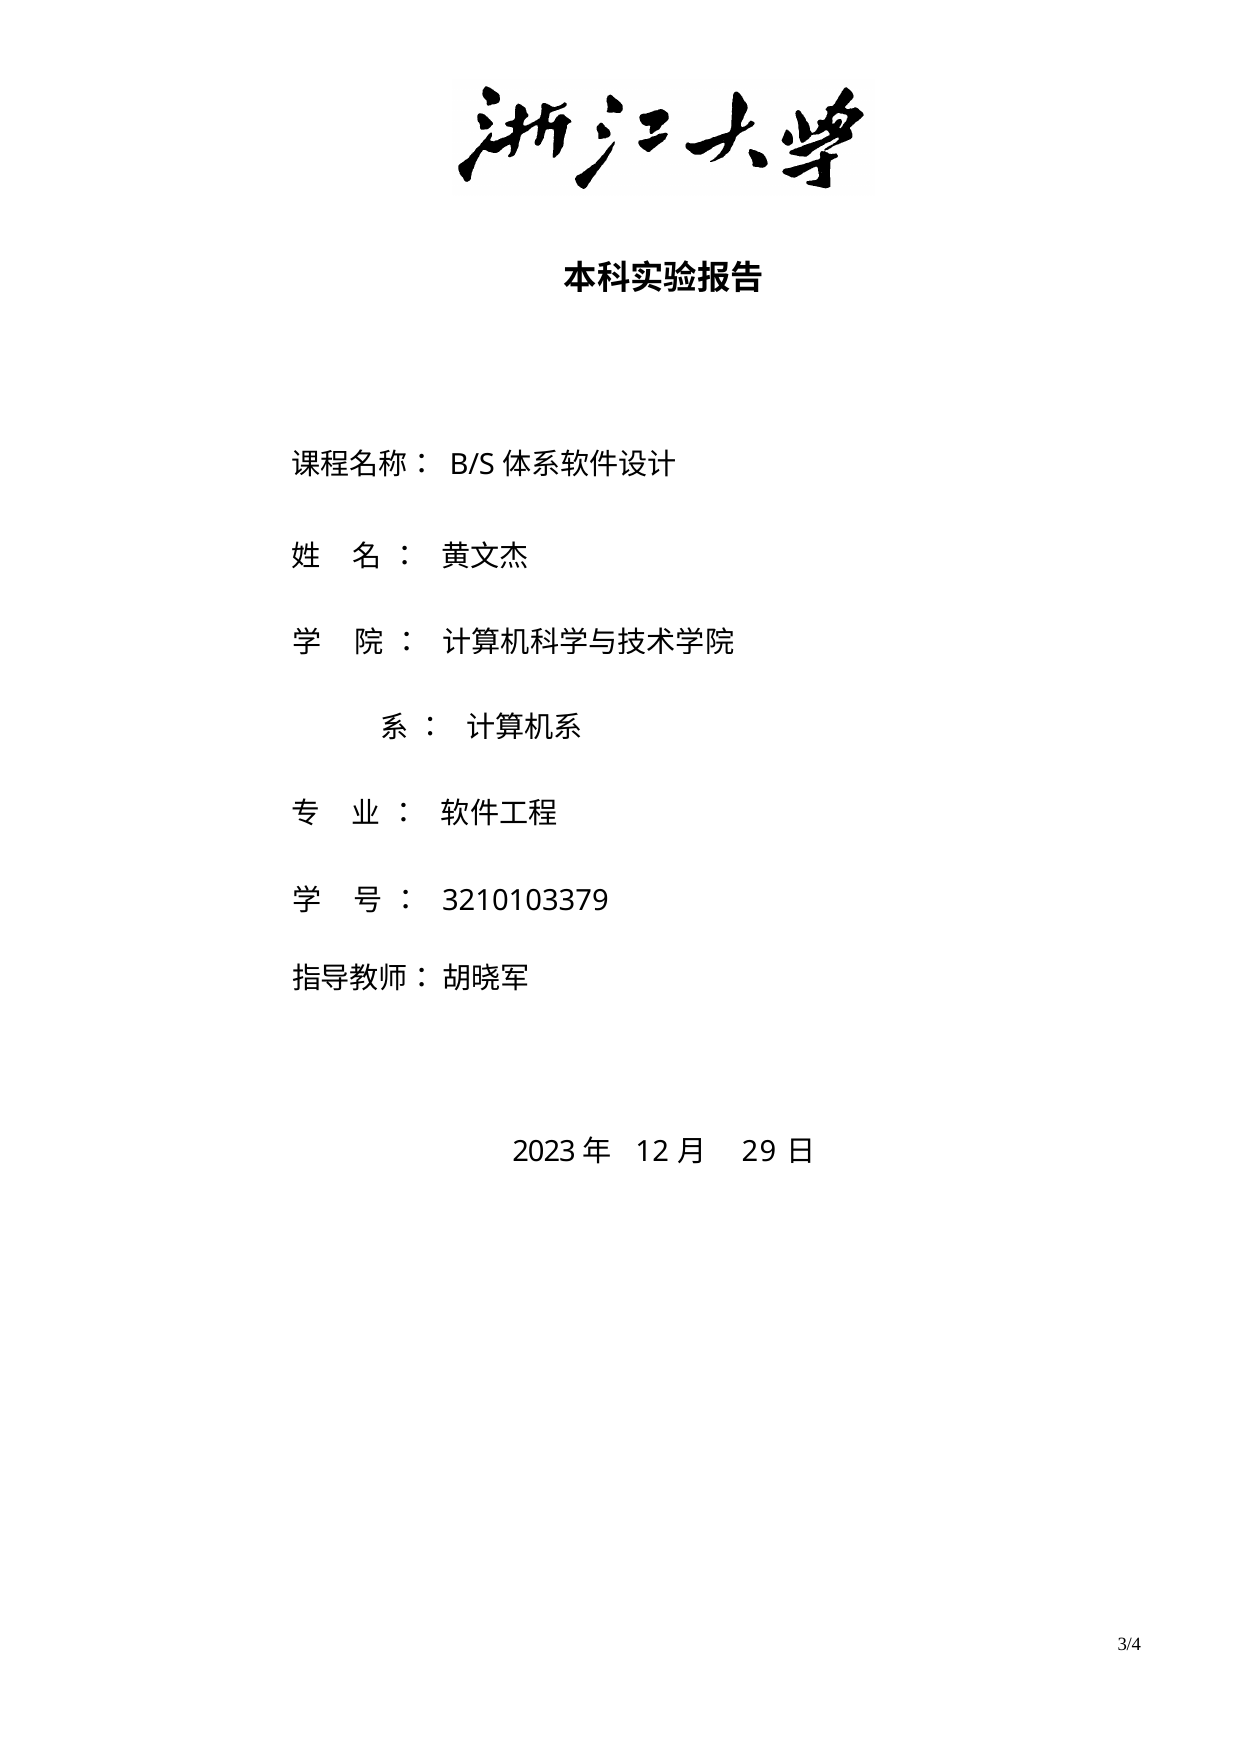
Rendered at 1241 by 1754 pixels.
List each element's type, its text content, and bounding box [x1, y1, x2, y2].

text 专 业 ： 软件工程 [292, 790, 1141, 832]
text 姓 名 ： 黄文杰 [292, 536, 1141, 574]
text 课程名称： B/S 体系软件设计 [291, 449, 1141, 481]
text 学 院 ： 计算机科学与技术学院 [292, 621, 1141, 660]
picture [452, 79, 875, 196]
text 指导教师： 胡晓军 [292, 963, 1141, 994]
text 系 ： 计算机系 [380, 706, 1141, 745]
text 本科实验报告 [186, 258, 1141, 297]
text 学 号 ： 3210103379 [292, 882, 1141, 918]
text 2023 年 12 月 29 日 [512, 1131, 1141, 1169]
